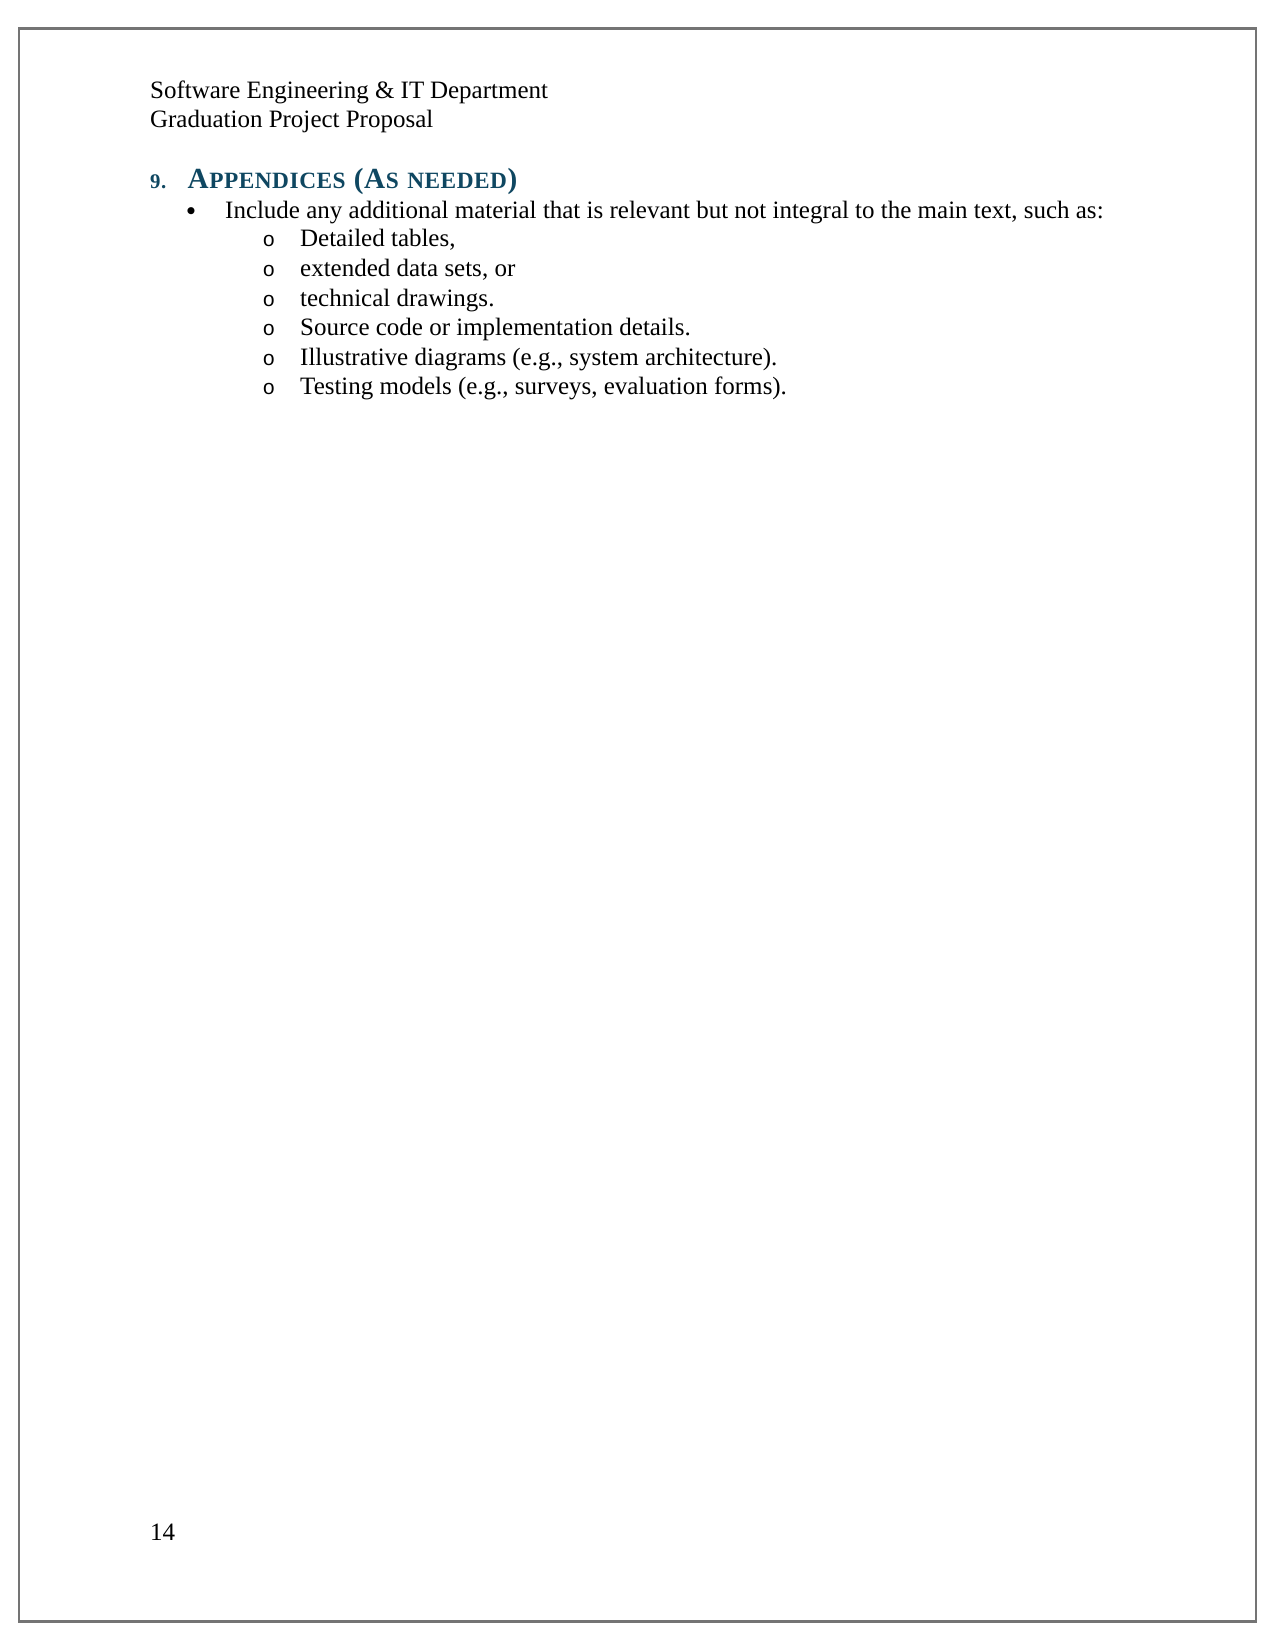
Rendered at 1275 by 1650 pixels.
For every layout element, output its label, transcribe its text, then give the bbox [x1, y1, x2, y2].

list Detailed tables, [262, 223, 1125, 253]
list Testing models (e.g., surveys, evaluation forms). [262, 371, 1125, 401]
list Include any additional material that is relevant but not integral to the main text, such as: [187, 195, 1125, 223]
subtitle Appendices (As needed) [150, 161, 1125, 195]
list extended data sets, or [262, 253, 1125, 283]
list Illustrative diagrams (e.g., system architecture). [262, 342, 1125, 371]
list technical drawings. [262, 283, 1125, 312]
list Source code or implementation details. [262, 312, 1125, 342]
